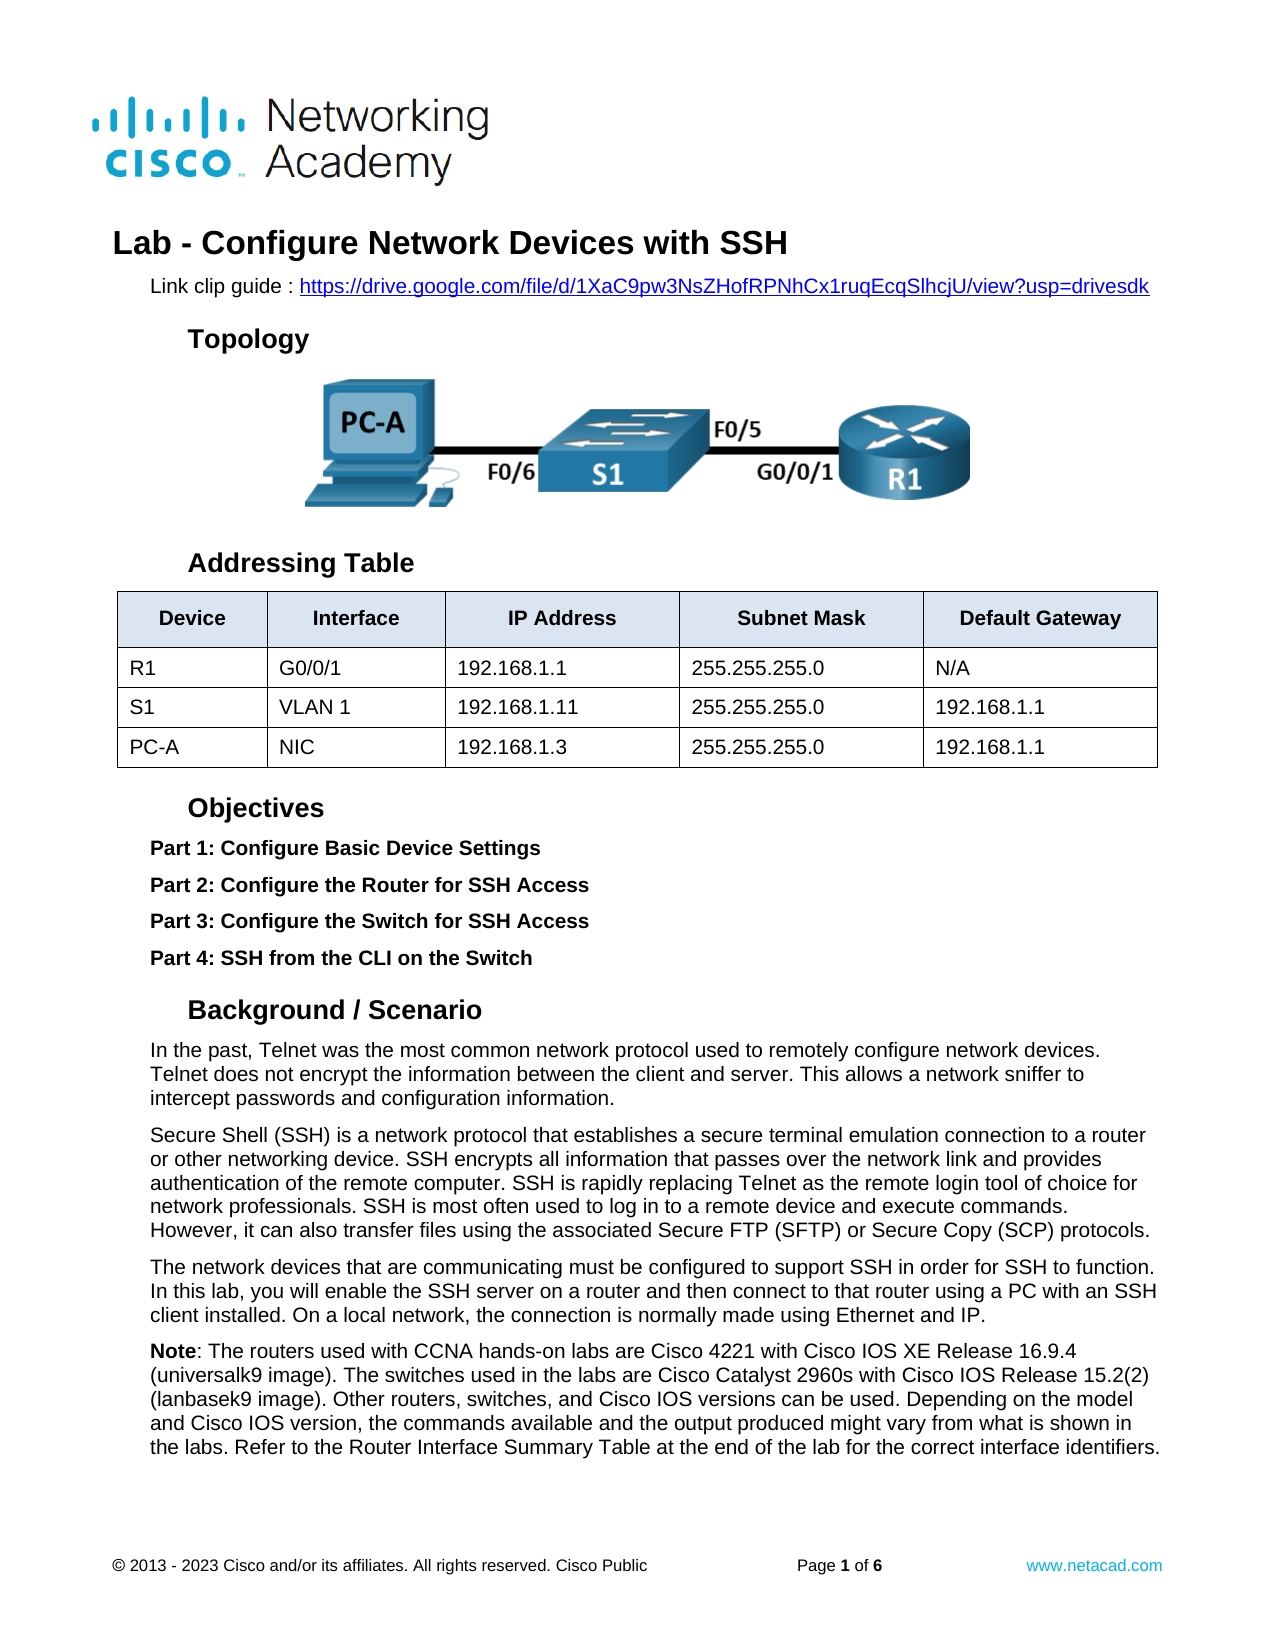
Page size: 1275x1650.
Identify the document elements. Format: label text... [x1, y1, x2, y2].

subtitle Addressing Table [112, 547, 1162, 579]
table_cell VLAN 1 [268, 688, 445, 727]
table_cell R1 [118, 648, 267, 687]
table_cell PC-A [118, 728, 267, 767]
text The network devices that are communicating must be configured to support SSH in order for SSH to function. In this lab, you will enable the SSH server on a router and then connect to that router using a PC with an SSH client installed. On a local network, the connection is normally made using Ethernet and IP. [150, 1255, 1162, 1327]
text Part 2: Configure the Router for SSH Access [150, 872, 1162, 896]
table_header Subnet Mask [680, 592, 923, 647]
table_cell 192.168.1.1 [446, 648, 679, 687]
subtitle Topology [112, 323, 1162, 354]
table_cell 255.255.255.0 [680, 688, 923, 727]
text Part 4: SSH from the CLI on the Switch [150, 945, 1162, 969]
table_header Interface [268, 592, 445, 647]
table_cell 192.168.1.1 [924, 728, 1157, 767]
table_cell G0/0/1 [268, 648, 445, 687]
table_cell 255.255.255.0 [680, 648, 923, 687]
table_cell 192.168.1.11 [446, 688, 679, 727]
text Part 3: Configure the Switch for SSH Access [150, 909, 1162, 933]
table_header Default Gateway [924, 592, 1157, 647]
table_cell 255.255.255.0 [680, 728, 923, 767]
table_header IP Address [446, 592, 679, 647]
table_cell 192.168.1.1 [924, 688, 1157, 727]
text Part 1: Configure Basic Device Settings [150, 836, 1162, 860]
text Secure Shell (SSH) is a network protocol that establishes a secure terminal emulation connection to a router or other networking device. SSH encrypts all information that passes over the network link and provides authentication of the remote computer. SSH is rapidly replacing Telnet as the remote login tool of choice for network professionals. SSH is most often used to log in to a remote device and execute commands. However, it can also transfer files using the associated Secure FTP (SFTP) or Secure Copy (SCP) protocols. [150, 1122, 1162, 1242]
picture [82, 81, 507, 214]
table_cell NIC [268, 728, 445, 767]
text In the past, Telnet was the most common network protocol used to remotely configure network devices. Telnet does not encrypt the information between the client and server. This allows a network sniffer to intercept passwords and configuration information. [150, 1038, 1162, 1110]
subtitle Objectives [112, 792, 1162, 823]
text Link clip guide : https://drive.google.com/file/d/1XaC9pw3NsZHofRPNhCx1ruqEcqSlhcjU/view?usp=drivesdk [150, 274, 1162, 298]
text Note: The routers used with CCNA hands-on labs are Cisco 4221 with Cisco IOS XE Release 16.9.4 (universalk9 image). The switches used in the labs are Cisco Catalyst 2960s with Cisco IOS Release 15.2(2) (lanbasek9 image). Other routers, switches, and Cisco IOS versions can be used. Depending on the model and Cisco IOS version, the commands available and the output produced might vary from what is shown in the labs. Refer to the Router Interface Summary Table at the end of the lab for the correct interface identifiers. [150, 1339, 1162, 1459]
table_cell N/A [924, 648, 1157, 687]
subtitle Background / Scenario [112, 994, 1162, 1026]
table_cell 192.168.1.3 [446, 728, 679, 767]
picture [305, 379, 970, 519]
table_cell S1 [118, 688, 267, 727]
table_header Device [118, 592, 267, 647]
